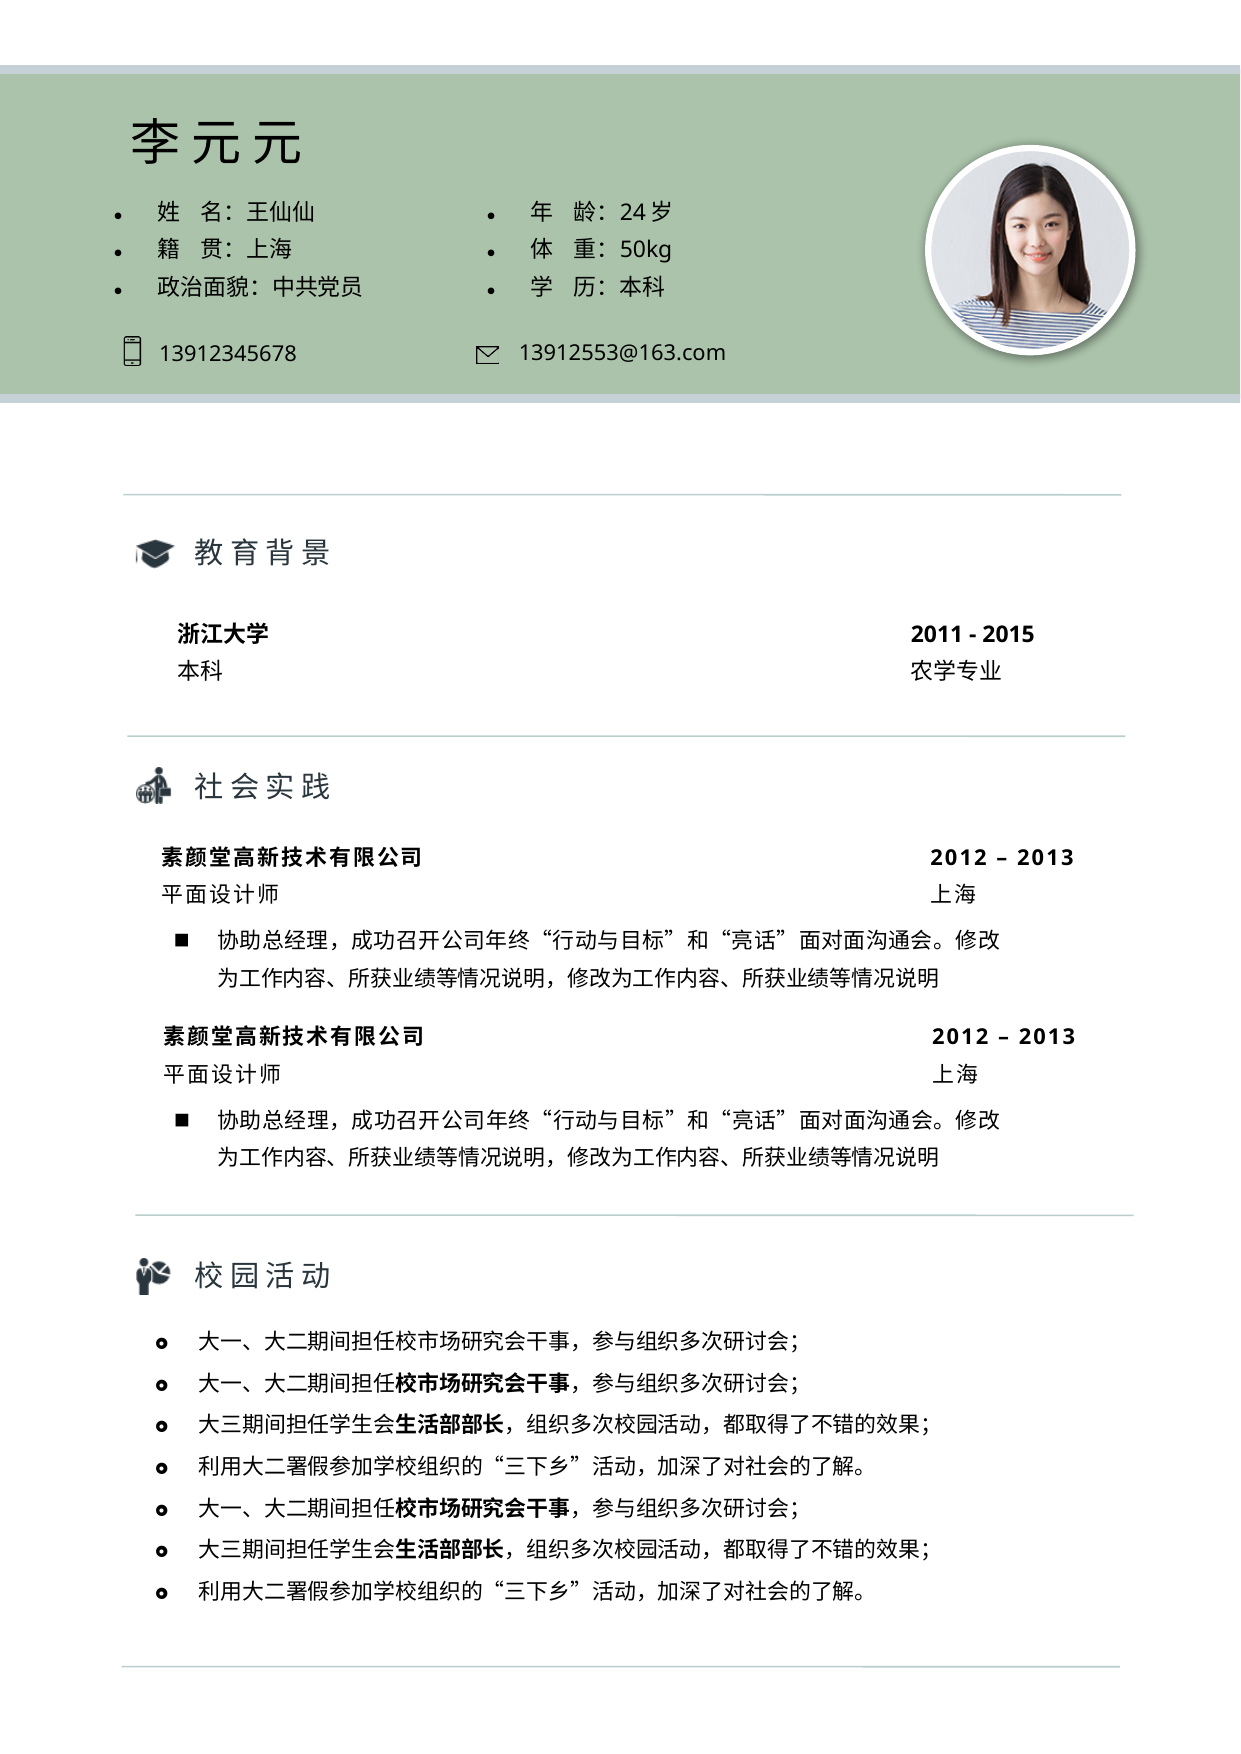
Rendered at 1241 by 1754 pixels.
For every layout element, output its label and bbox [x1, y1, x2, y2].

picture [117, 336, 147, 366]
picture [932, 152, 1129, 349]
picture [135, 767, 172, 804]
picture [135, 1258, 172, 1295]
picture [476, 343, 499, 367]
picture [135, 535, 175, 574]
